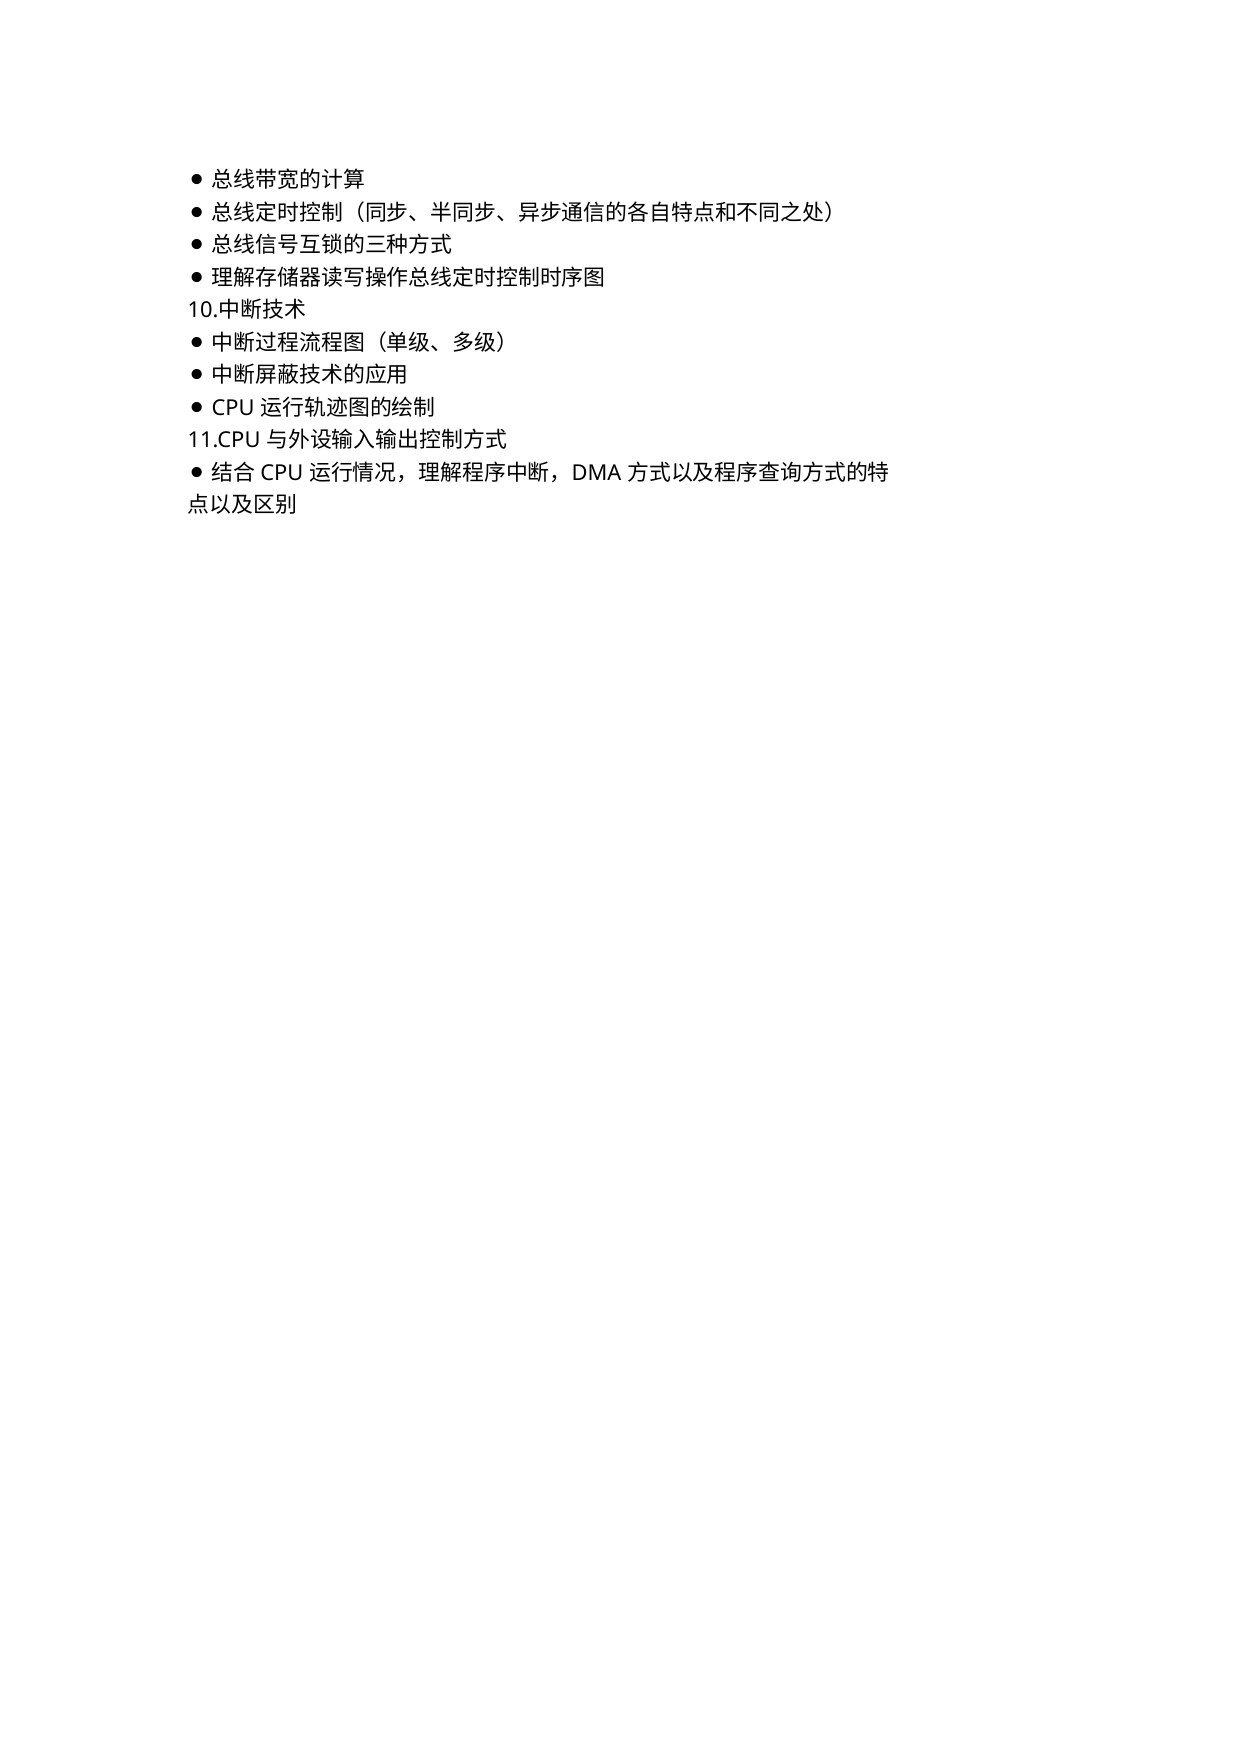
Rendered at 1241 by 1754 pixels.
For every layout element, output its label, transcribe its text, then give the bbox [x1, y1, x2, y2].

text ⚫ 中断过程流程图（单级、多级） [187, 324, 1053, 357]
text ⚫ 中断屏蔽技术的应用 [187, 357, 1053, 389]
text 点以及区别 [187, 487, 1053, 519]
text ⚫ 总线定时控制（同步、半同步、异步通信的各自特点和不同之处） [187, 194, 1053, 227]
text ⚫ 理解存储器读写操作总线定时控制时序图 [187, 259, 1053, 292]
text 10.中断技术 [187, 292, 1053, 324]
text ⚫ 总线带宽的计算 [187, 162, 1053, 194]
text ⚫ 结合 CPU 运行情况，理解程序中断，DMA 方式以及程序查询方式的特 [187, 454, 1053, 487]
text ⚫ 总线信号互锁的三种方式 [187, 227, 1053, 259]
text 11.CPU 与外设输入输出控制方式 [187, 422, 1053, 454]
text ⚫ CPU 运行轨迹图的绘制 [187, 389, 1053, 422]
